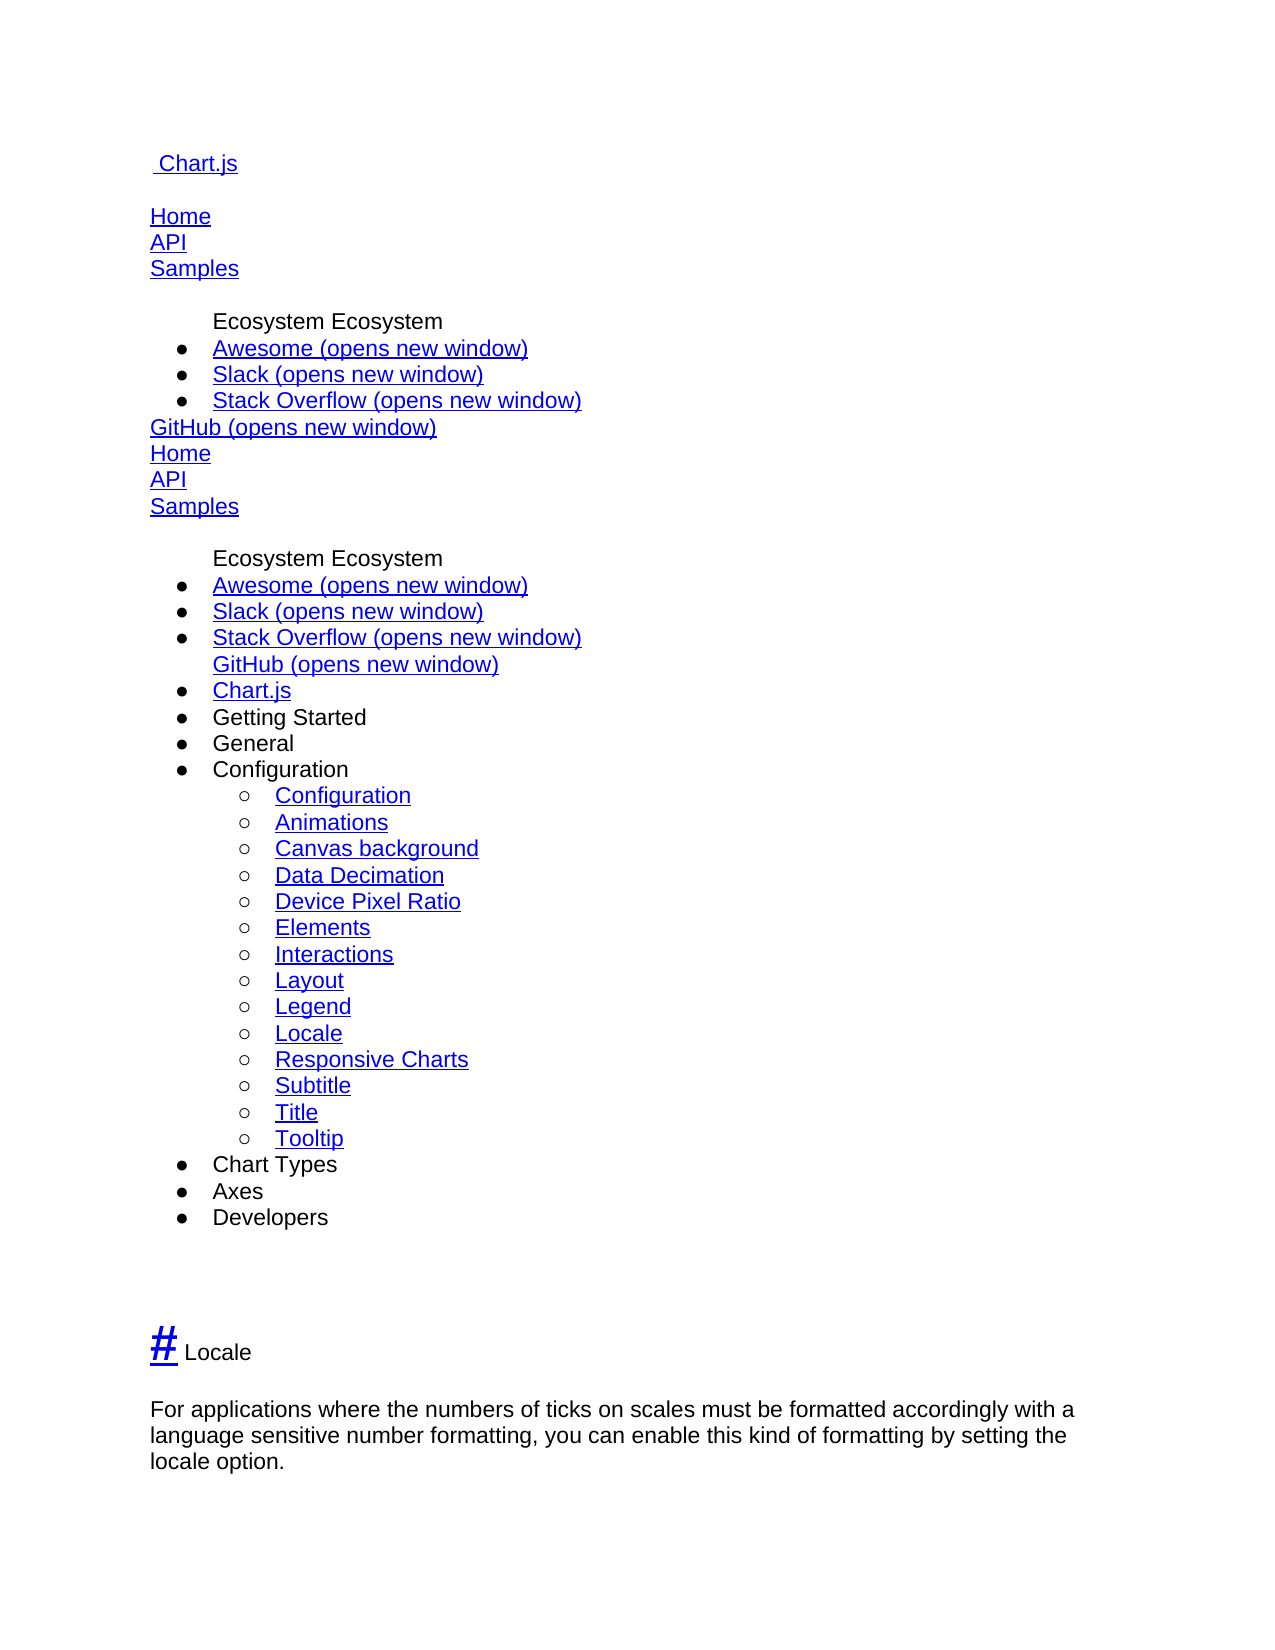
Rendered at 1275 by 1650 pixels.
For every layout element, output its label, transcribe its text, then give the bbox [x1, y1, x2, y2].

list Stack Overflow (opens new window) [175, 387, 1125, 413]
list Chart.js [175, 677, 1125, 703]
list Animations [237, 809, 1125, 835]
text Chart.js [150, 150, 1125, 176]
list Locale [237, 1020, 1125, 1046]
list Tooltip [237, 1125, 1125, 1151]
text Home [150, 440, 1125, 466]
list Canvas background [237, 835, 1125, 862]
list Axes [175, 1178, 1125, 1204]
text API [150, 466, 1125, 493]
list Awesome (opens new window) [175, 334, 1125, 361]
text Ecosystem Ecosystem [212, 545, 1125, 572]
list Title [237, 1099, 1125, 1125]
list Configuration [237, 782, 1125, 809]
text # Locale [150, 1313, 1125, 1371]
list General [175, 730, 1125, 756]
list Device Pixel Ratio [237, 888, 1125, 914]
list Legend [237, 993, 1125, 1020]
list Slack (opens new window) [175, 361, 1125, 387]
list Layout [237, 967, 1125, 993]
list Subtitle [237, 1072, 1125, 1099]
list Slack (opens new window) [175, 598, 1125, 624]
list Getting Started [175, 703, 1125, 730]
text For applications where the numbers of ticks on scales must be formatted accordingly with a language sensitive number formatting, you can enable this kind of formatting by setting the locale option. [150, 1396, 1125, 1474]
text Ecosystem Ecosystem [212, 308, 1125, 334]
text Home [150, 203, 1125, 229]
list Stack Overflow (opens new window) [175, 624, 1125, 651]
list Elements [237, 914, 1125, 941]
text Samples [150, 255, 1125, 282]
text GitHub (opens new window) [212, 651, 1125, 677]
text Samples [150, 493, 1125, 519]
text API [150, 229, 1125, 255]
list Awesome (opens new window) [175, 572, 1125, 598]
list Chart Types [175, 1151, 1125, 1178]
list Data Decimation [237, 862, 1125, 888]
list Interactions [237, 941, 1125, 967]
list Responsive Charts [237, 1046, 1125, 1072]
list Developers [175, 1204, 1125, 1231]
list Configuration [175, 756, 1125, 782]
text GitHub (opens new window) [150, 413, 1125, 440]
